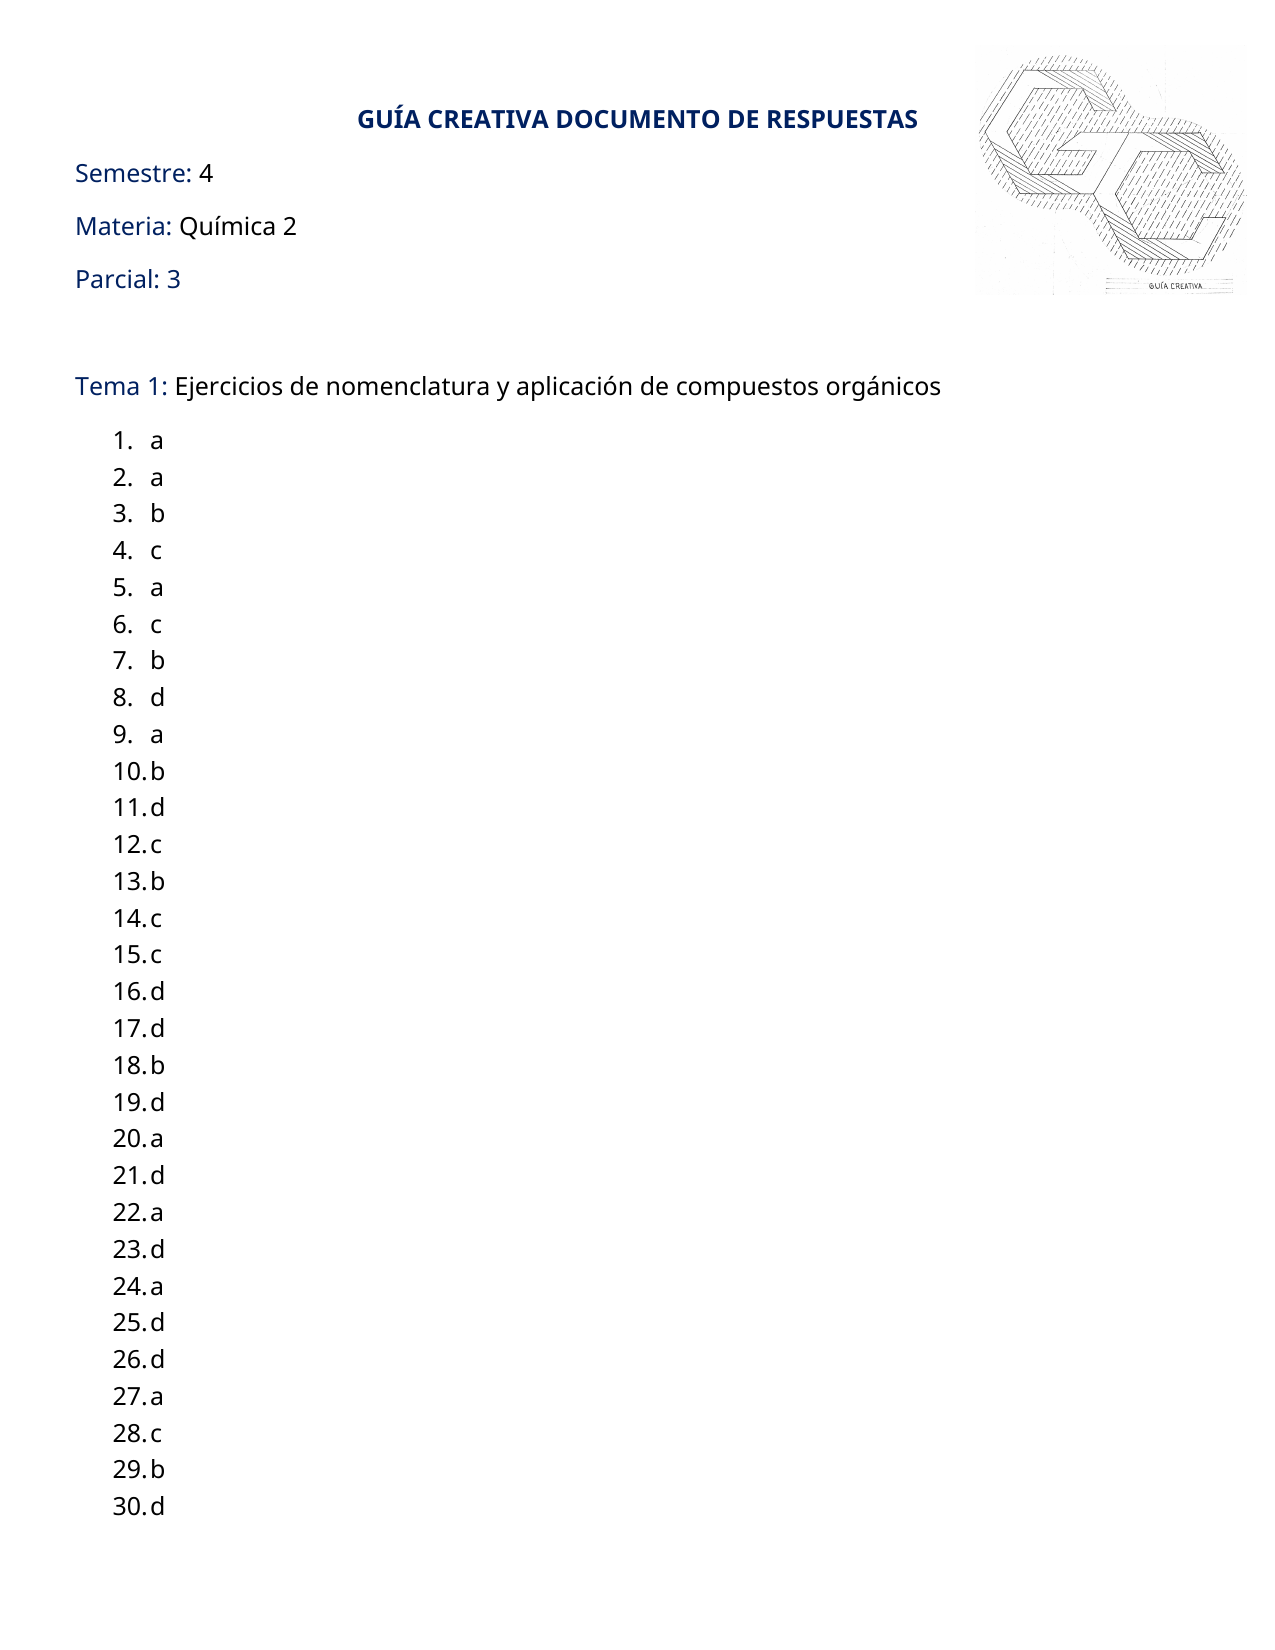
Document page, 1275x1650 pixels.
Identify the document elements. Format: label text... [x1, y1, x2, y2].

list a [112, 1268, 1200, 1302]
text Tema 1: Ejercicios de nomenclatura y aplicación de compuestos orgánicos [75, 369, 1200, 403]
list d [112, 1305, 1200, 1339]
list a [112, 459, 1200, 493]
list a [112, 1121, 1200, 1155]
text Materia: Química 2 [75, 209, 1200, 243]
list b [112, 753, 1200, 787]
list c [112, 1415, 1200, 1449]
list d [112, 1231, 1200, 1265]
list c [112, 900, 1200, 934]
list b [112, 864, 1200, 898]
text Semestre: 4 [75, 155, 1200, 189]
list a [112, 717, 1200, 751]
list c [112, 533, 1200, 567]
list b [112, 1047, 1200, 1082]
list b [112, 496, 1200, 530]
list a [112, 422, 1200, 456]
list d [112, 1011, 1200, 1045]
list c [112, 937, 1200, 971]
list d [112, 1489, 1200, 1523]
list d [112, 1084, 1200, 1118]
text GUÍA CREATIVA DOCUMENTO DE RESPUESTAS [75, 102, 1200, 136]
list c [112, 606, 1200, 640]
list d [112, 1342, 1200, 1376]
list b [112, 1452, 1200, 1486]
list a [112, 1194, 1200, 1229]
picture [975, 45, 1247, 295]
list a [112, 569, 1200, 603]
list c [112, 827, 1200, 861]
text Parcial: 3 [75, 262, 1200, 296]
list b [112, 643, 1200, 677]
list d [112, 680, 1200, 714]
list a [112, 1378, 1200, 1412]
list d [112, 1158, 1200, 1192]
list d [112, 790, 1200, 824]
list d [112, 974, 1200, 1008]
